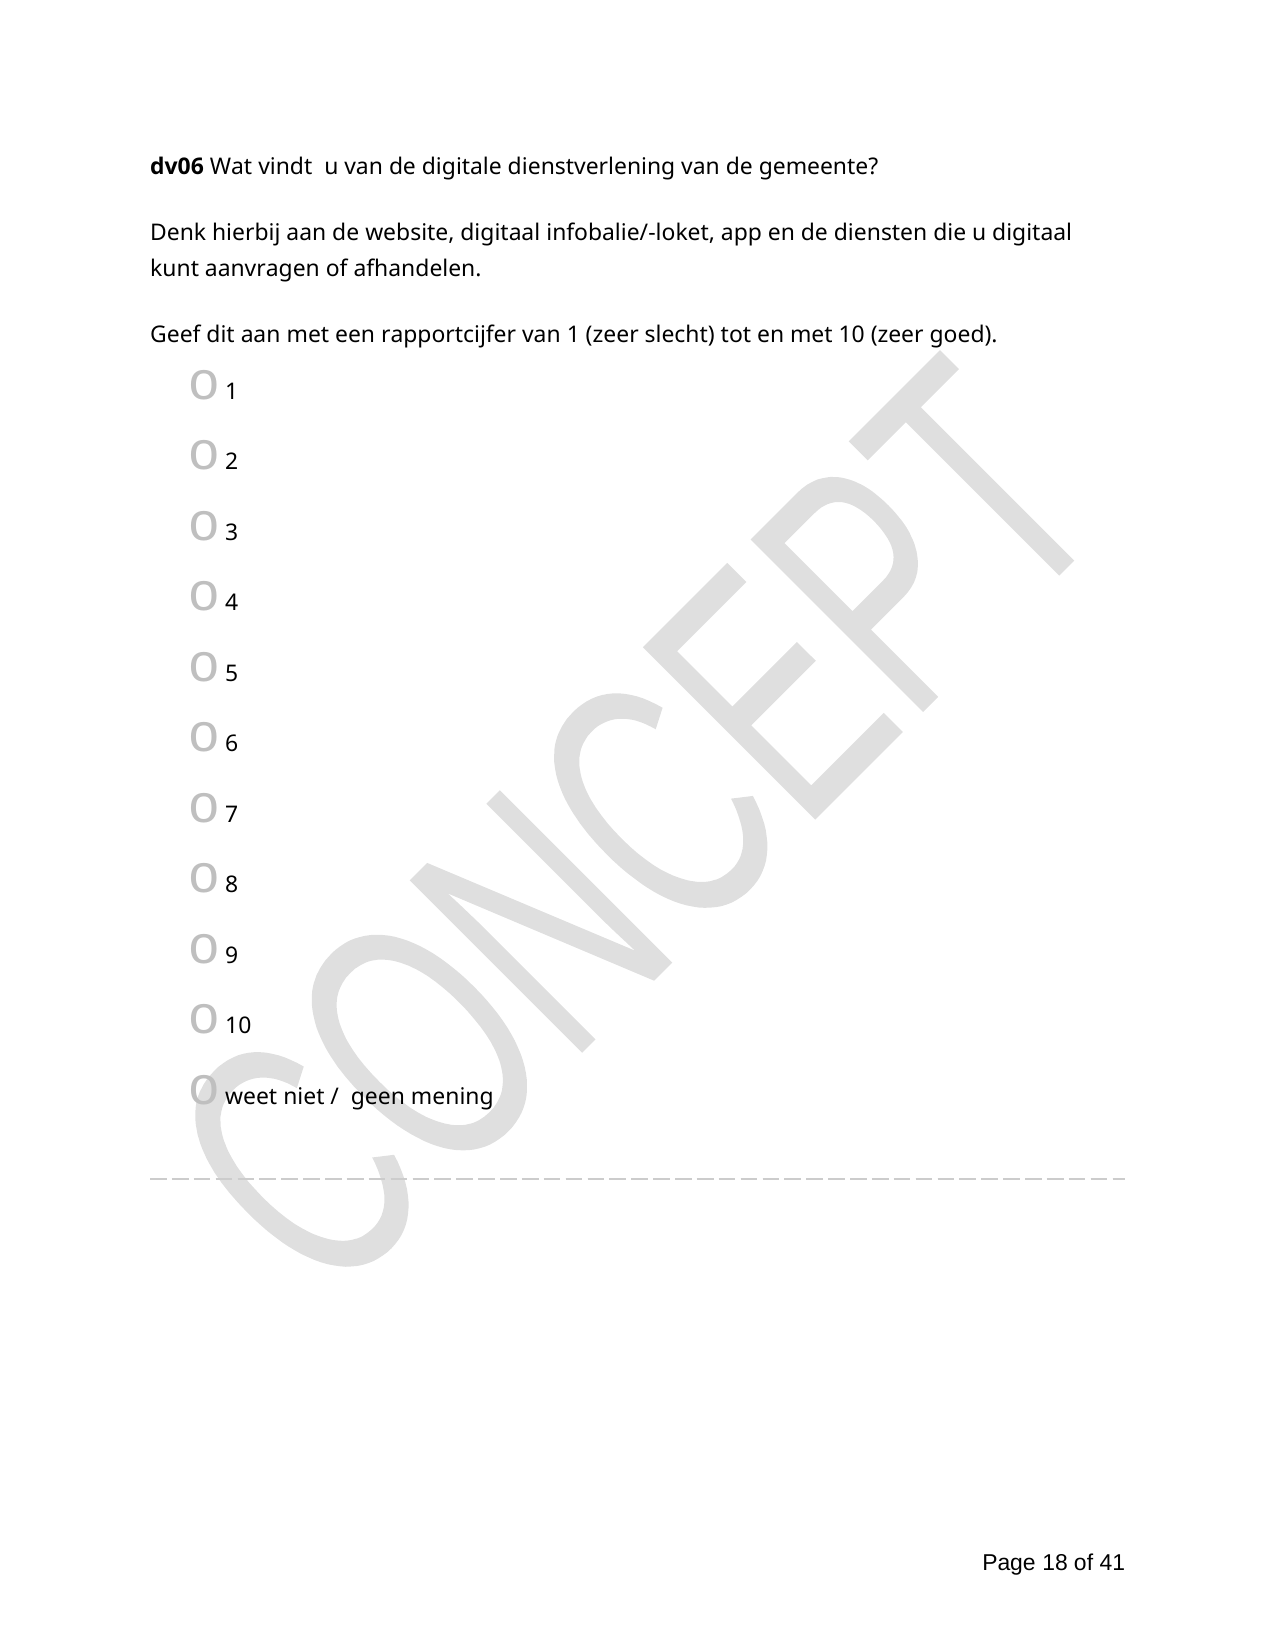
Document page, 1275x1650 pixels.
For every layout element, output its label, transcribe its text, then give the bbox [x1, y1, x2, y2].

list 7 [187, 777, 1125, 839]
list weet niet / geen mening [187, 1059, 1125, 1121]
text dv06 Wat vindt u van de digitale dienstverlening van de gemeente? Denk hierbij aan de website, digitaal infobalie/-loket, app en de diensten die u digitaal kunt aanvragen of afhandelen. Geef dit aan met een rapportcijfer van 1 (zeer slecht) tot en met 10 (zeer goed). [150, 150, 1125, 349]
list 4 [187, 566, 1125, 627]
list 1 [187, 354, 1125, 416]
list 9 [187, 918, 1125, 980]
list 5 [187, 636, 1125, 698]
list 3 [187, 495, 1125, 557]
list 8 [187, 848, 1125, 909]
list 6 [187, 707, 1125, 768]
list 10 [187, 989, 1125, 1050]
list 2 [187, 425, 1125, 486]
